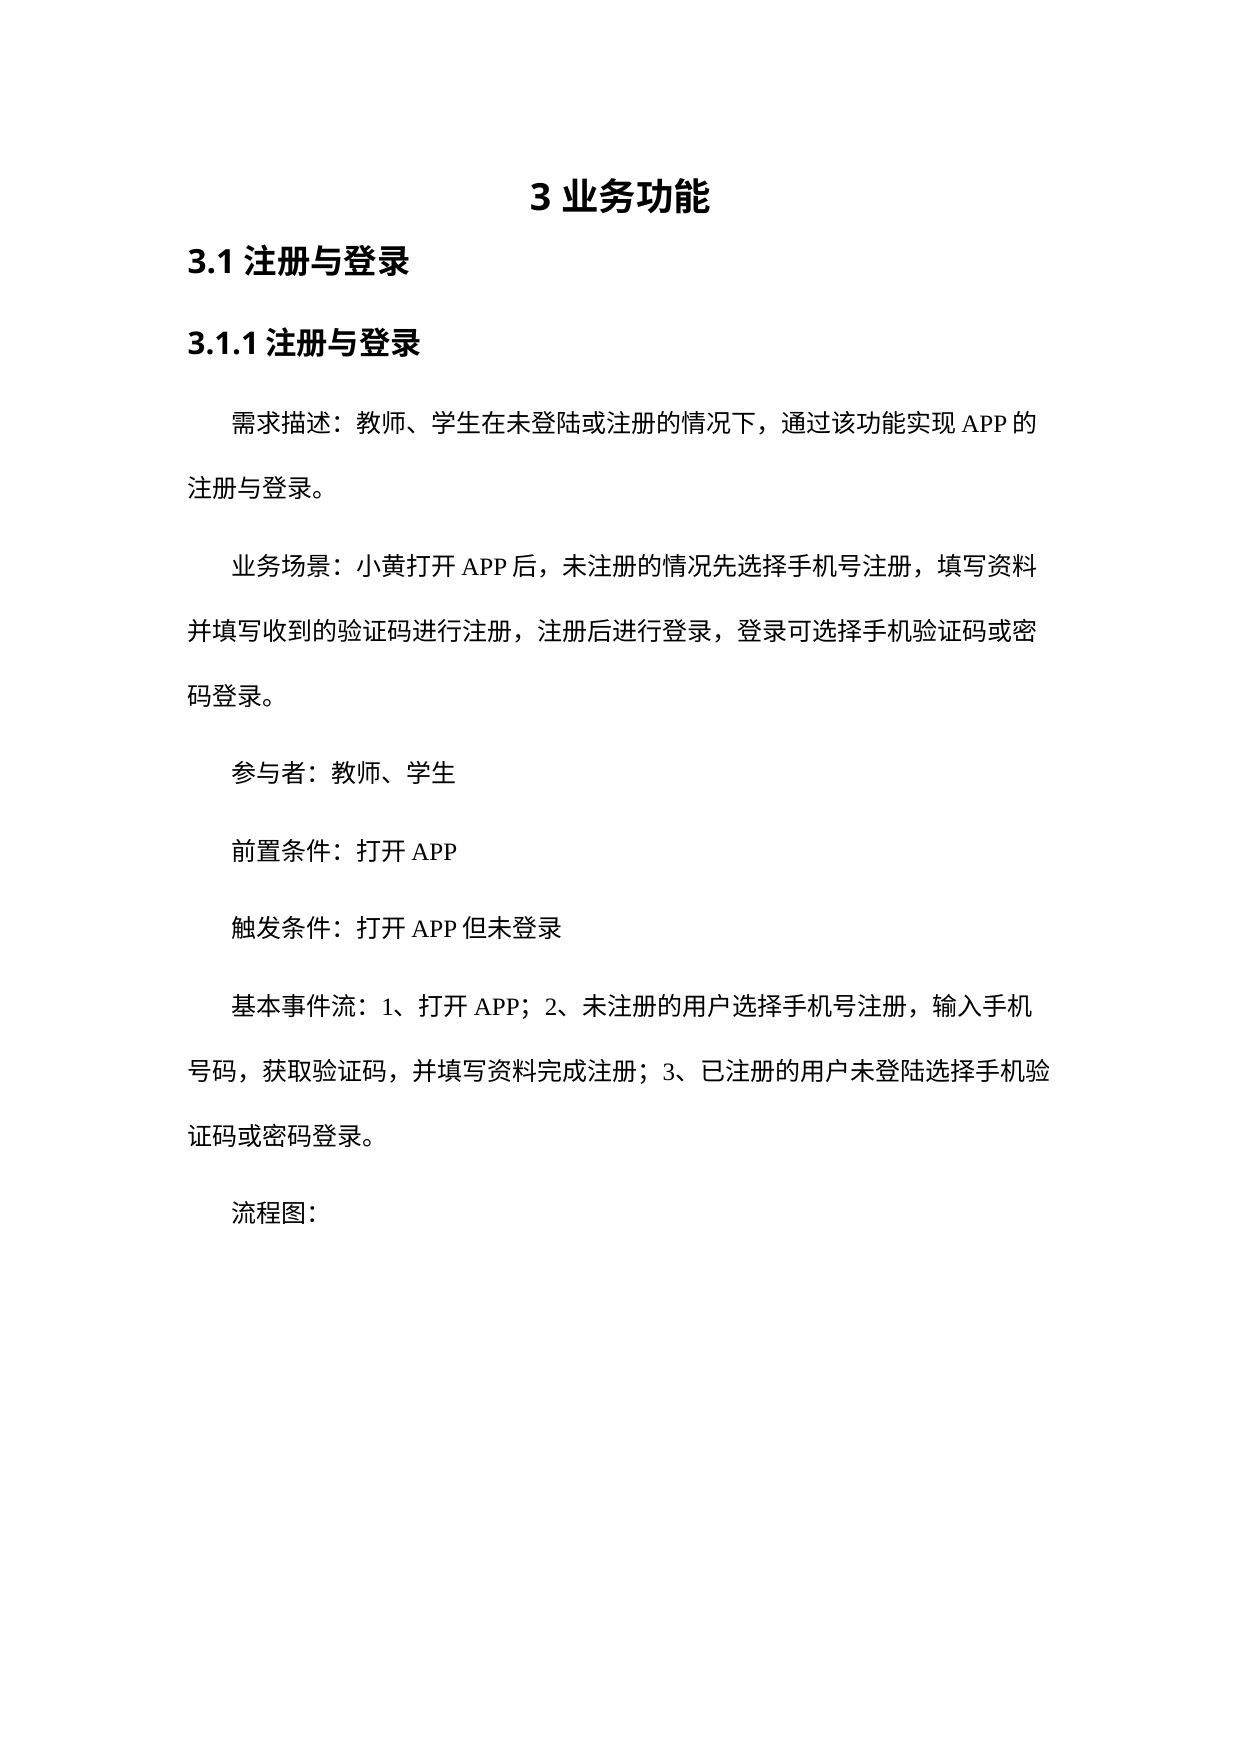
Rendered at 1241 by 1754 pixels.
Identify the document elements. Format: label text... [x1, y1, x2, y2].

text 3.1 注册与登录 [187, 227, 1053, 292]
text 前置条件：打开APP [187, 817, 1053, 882]
text 流程图： [187, 1179, 1053, 1244]
text 3 业务功能 [187, 162, 1053, 227]
text 参与者：教师、学生 [187, 739, 1053, 804]
text 触发条件：打开APP但未登录 [187, 894, 1053, 959]
text 3.1.1注册与登录 [187, 308, 1053, 373]
text 基本事件流：1、打开APP；2、未注册的用户选择手机号注册，输入手机号码，获取验证码，并填写资料完成注册；3、已注册的用户未登陆选择手机验证码或密码登录。 [187, 972, 1053, 1167]
text 需求描述：教师、学生在未登陆或注册的情况下，通过该功能实现APP的注册与登录。 [187, 389, 1053, 519]
text 业务场景：小黄打开APP后，未注册的情况先选择手机号注册，填写资料并填写收到的验证码进行注册，注册后进行登录，登录可选择手机验证码或密码登录。 [187, 532, 1053, 727]
